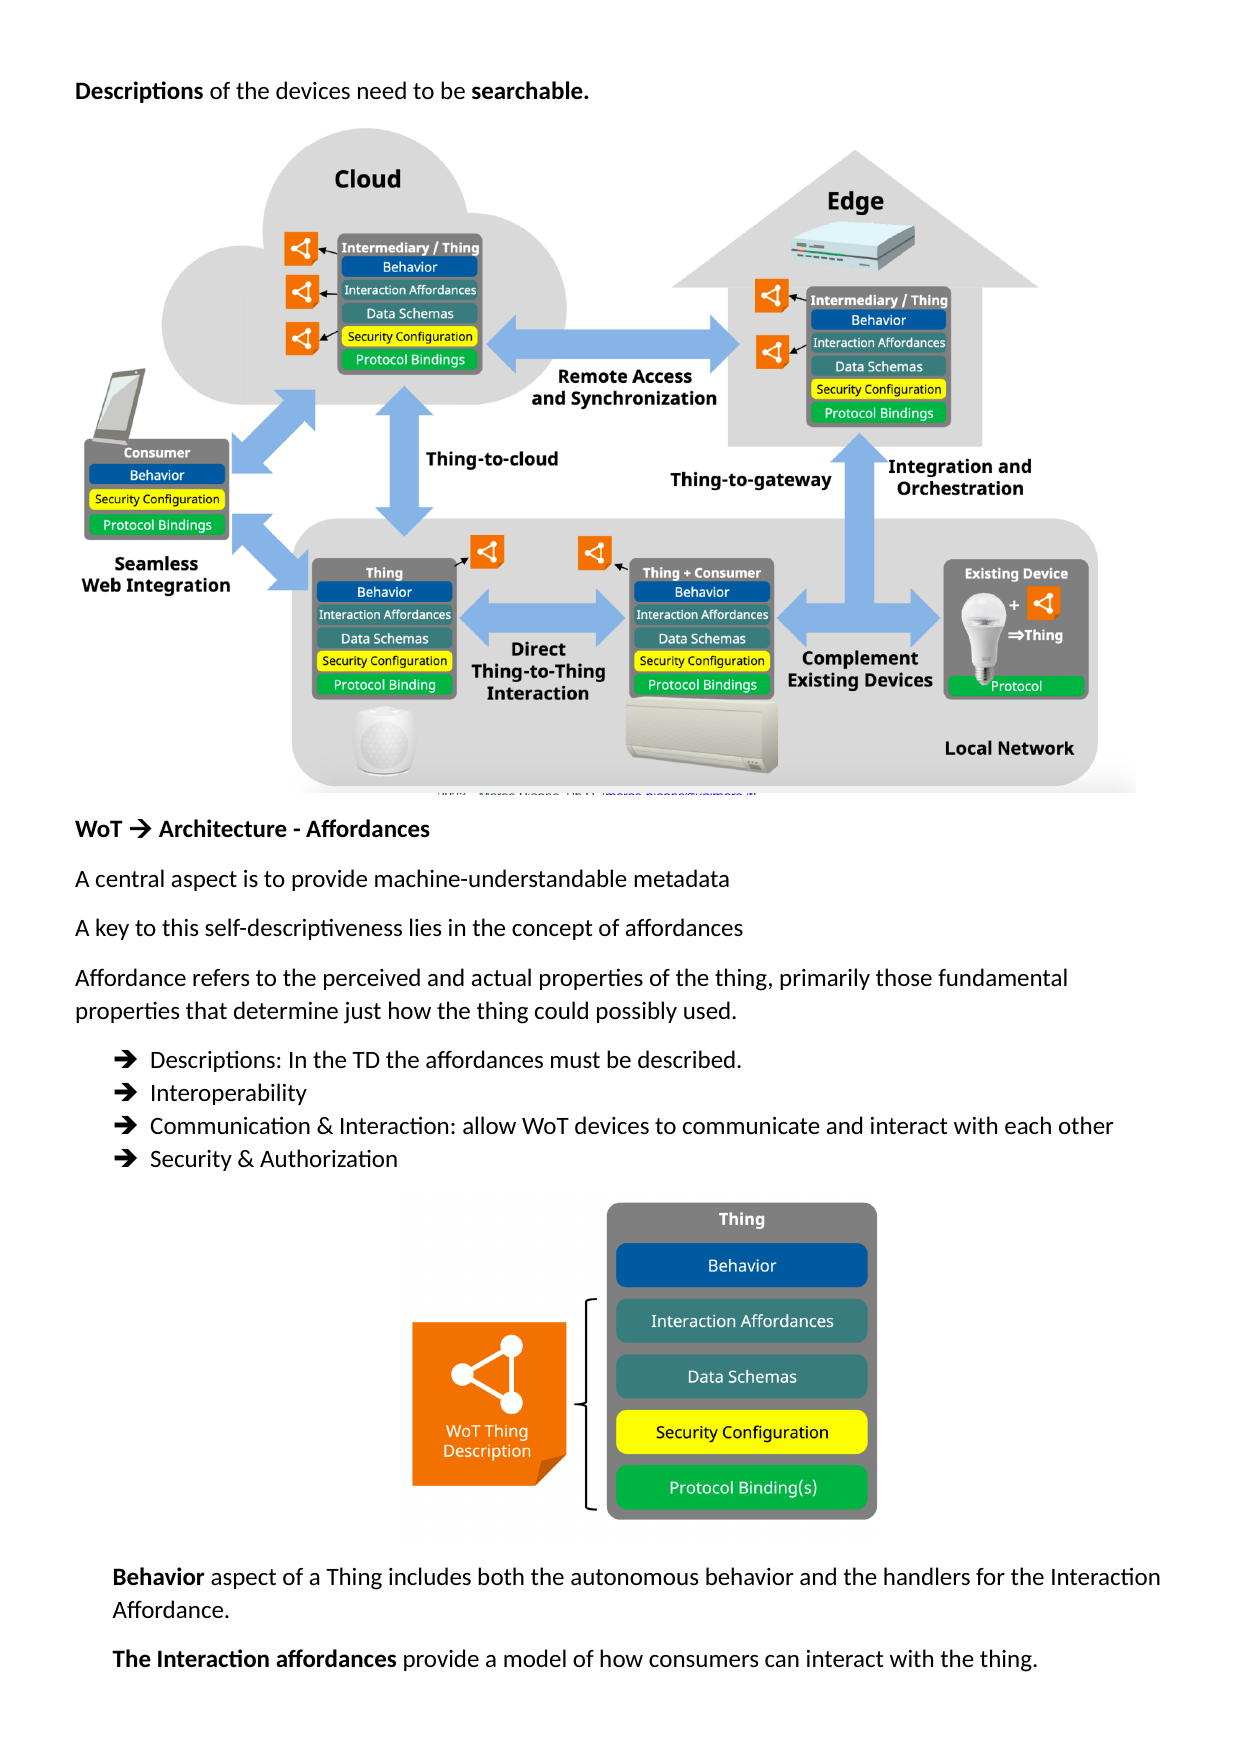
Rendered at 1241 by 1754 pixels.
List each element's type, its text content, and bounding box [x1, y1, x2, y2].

list Security & Authorization [112, 1094, 1165, 1124]
list Descriptions: In the TD the affordances must be described. [112, 995, 1165, 1025]
list Interoperability [112, 1028, 1165, 1058]
text The Interaction affordances provide a model of how consumers can interact with the thing. [112, 1594, 1165, 1624]
text A central aspect is to provide machine-understandable metadata [75, 813, 1165, 844]
list Communication & Interaction: allow WoT devices to communicate and interact with each other [112, 1061, 1165, 1091]
text Affordance refers to the perceived and actual properties of the thing, primarily those fundamental properties that determine just how the thing could possibly used. [75, 912, 1165, 976]
picture [75, 75, 1166, 745]
text A key to this self-descriptiveness lies in the concept of affordances [75, 863, 1165, 893]
text WoT Architecture - Affordances [75, 764, 1165, 794]
text Behavior aspect of a Thing includes both the autonomous behavior and the handlers for the Interaction Affordance. [112, 1512, 1165, 1575]
picture [395, 1143, 883, 1493]
